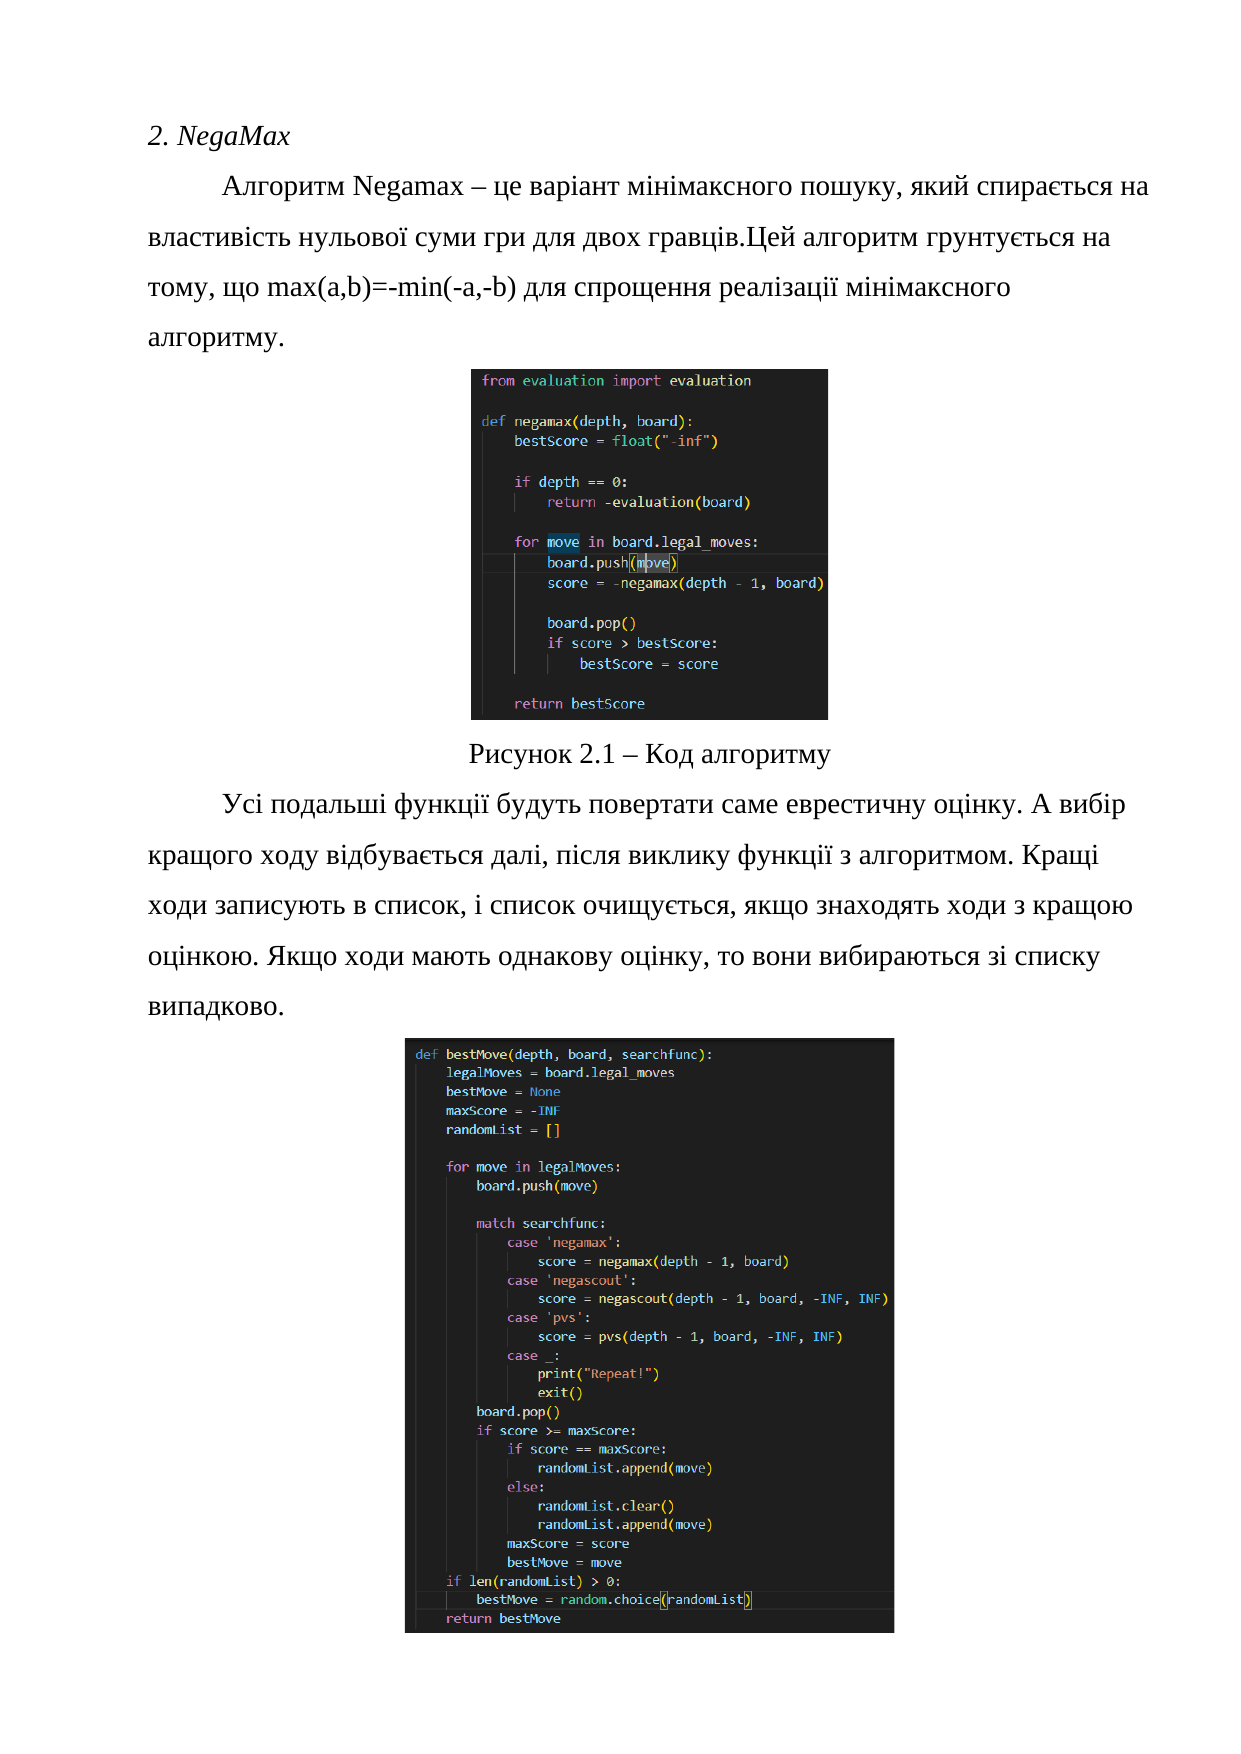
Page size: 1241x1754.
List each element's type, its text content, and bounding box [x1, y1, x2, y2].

text Рисунок 2.1 – Код алгоритму [148, 736, 1152, 770]
text Алгоритм Negamax – це варіант мінімаксного пошуку, який спирається на властивість нульової суми гри для двох гравців.Цей алгоритм грунтується на тому, що max(a,b)=-min(-a,-b) для спрощення реалізації мінімаксного алгоритму. [148, 168, 1152, 353]
list NegaMax [148, 118, 1152, 152]
picture [404, 1038, 895, 1633]
text Усі подальші функції будуть повертати саме еврестичну оцінку. А вибір кращого ходу відбувається далі, після виклику функції з алгоритмом. Кращі ходи записують в список, і список очищується, якщо знаходять ходи з кращою оцінкою. Якщо ходи мають однакову оцінку, то вони вибираються зі списку випадково. [148, 787, 1152, 1021]
picture [471, 369, 829, 720]
